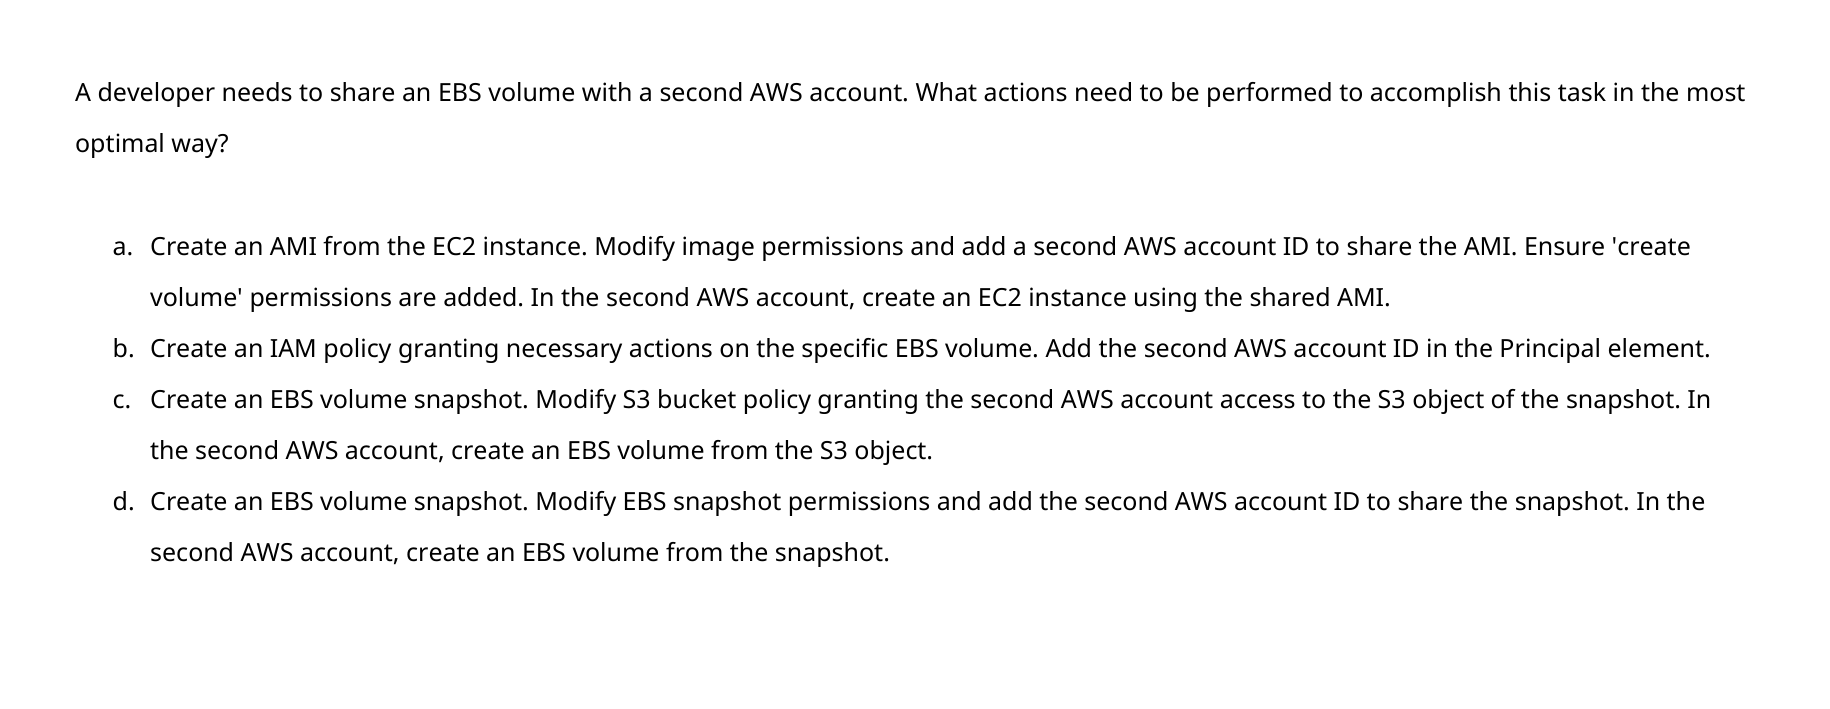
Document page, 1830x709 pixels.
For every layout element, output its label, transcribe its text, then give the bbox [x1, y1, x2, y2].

list Create an EBS volume snapshot. Modify EBS snapshot permissions and add the second AWS account ID to share the snapshot. In the second AWS account, create an EBS volume from the snapshot. [112, 483, 1754, 568]
text A developer needs to share an EBS volume with a second AWS account. What actions need to be performed to accomplish this task in the most optimal way? [75, 75, 1754, 160]
list Create an EBS volume snapshot. Modify S3 bucket policy granting the second AWS account access to the S3 object of the snapshot. In the second AWS account, create an EBS volume from the S3 object. [112, 381, 1754, 466]
list Create an AMI from the EC2 instance. Modify image permissions and add a second AWS account ID to share the AMI. Ensure 'create volume' permissions are added. In the second AWS account, create an EC2 instance using the shared AMI. [112, 228, 1754, 313]
list Create an IAM policy granting necessary actions on the specific EBS volume. Add the second AWS account ID in the Principal element. [112, 330, 1754, 364]
